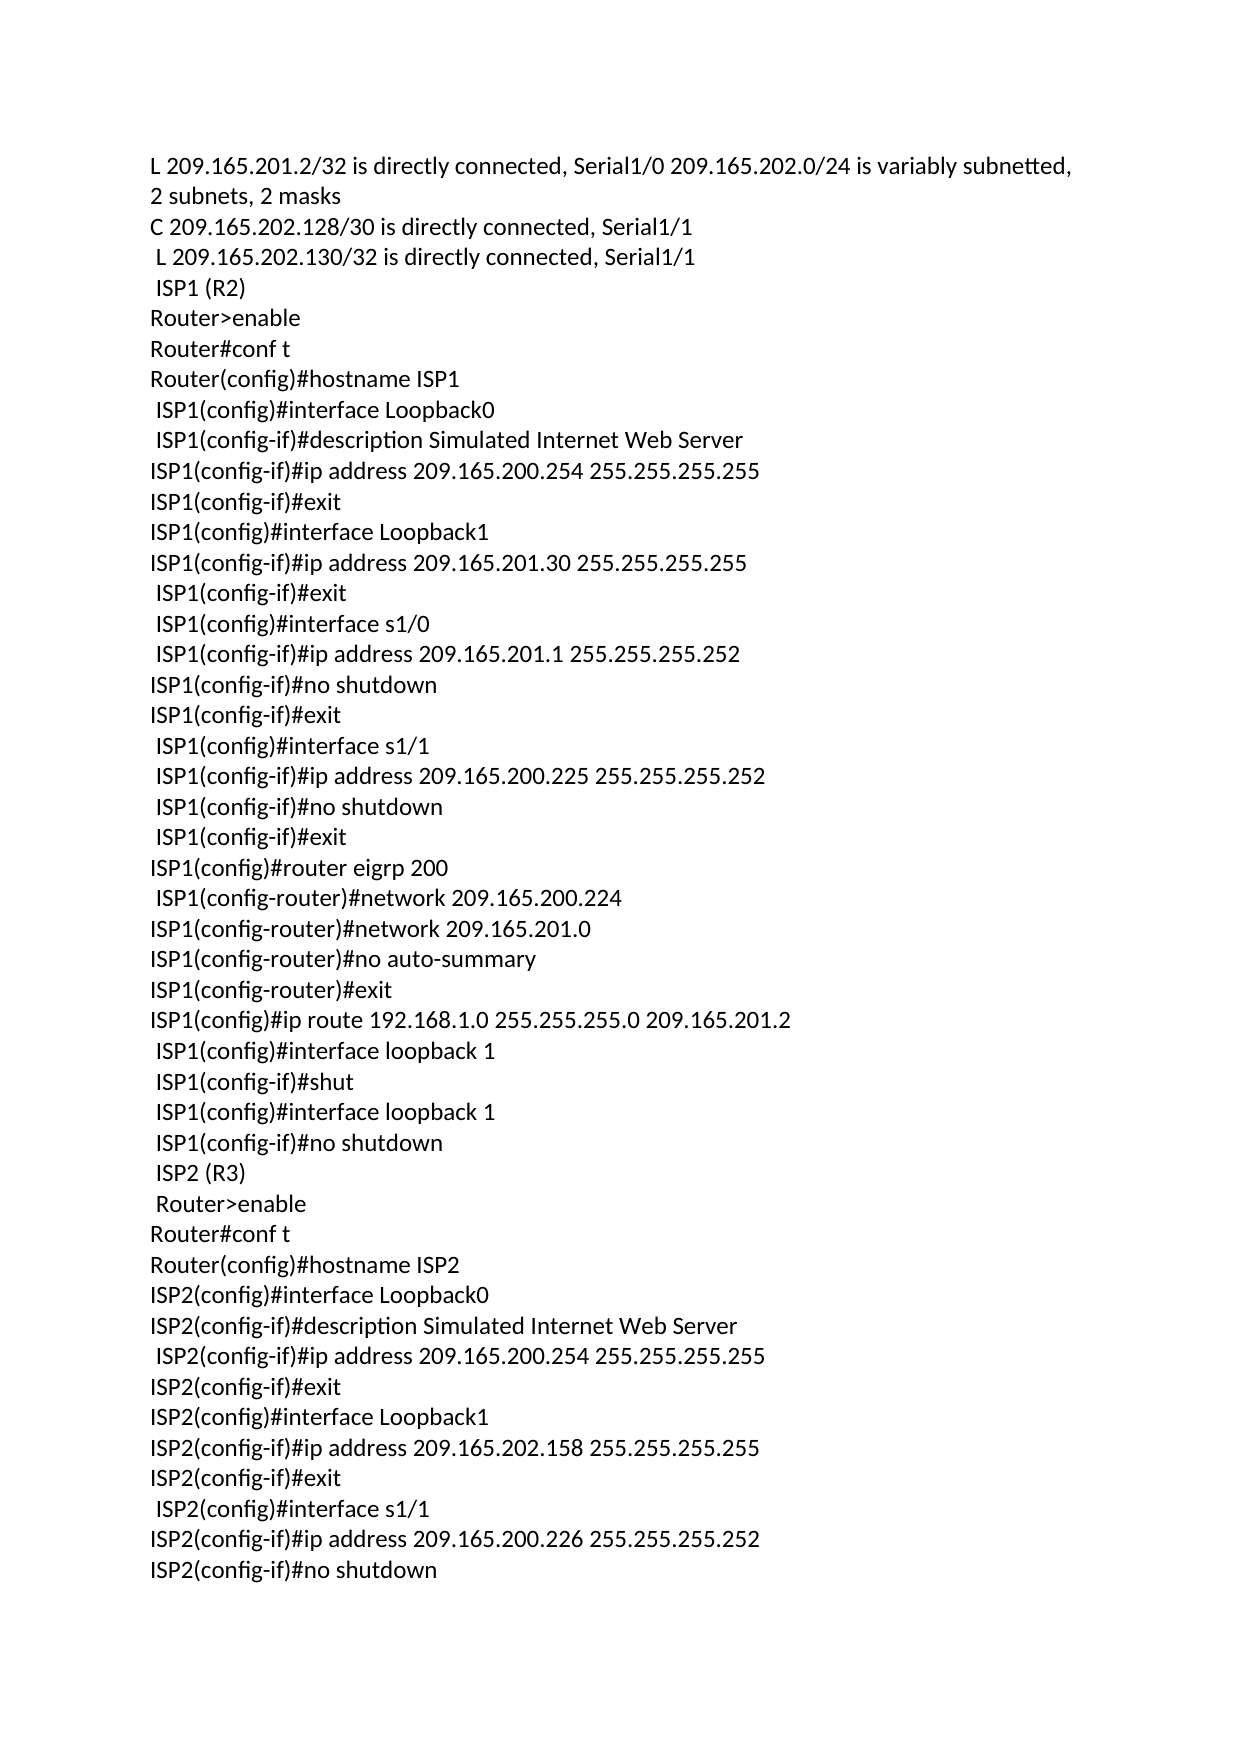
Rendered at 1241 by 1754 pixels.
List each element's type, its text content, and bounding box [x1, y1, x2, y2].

text ISP2(config-if)#ip address 209.165.200.254 255.255.255.255 [150, 1340, 1090, 1371]
text ISP1(config-if)#ip address 209.165.201.1 255.255.255.252 [150, 638, 1090, 669]
text ISP1 (R2) [150, 272, 1090, 303]
text ISP1(config-router)#no auto-summary [150, 943, 1090, 974]
text ISP1(config-if)#no shutdown [150, 669, 1090, 699]
text Router#conf t [150, 333, 1090, 364]
text ISP2(config-if)#ip address 209.165.202.158 255.255.255.255 [150, 1432, 1090, 1462]
text ISP1(config)#interface loopback 1 [150, 1096, 1090, 1127]
text ISP1(config)#ip route 192.168.1.0 255.255.255.0 209.165.201.2 [150, 1004, 1090, 1035]
text Router#conf t [150, 1218, 1090, 1249]
text ISP1(config-if)#ip address 209.165.200.254 255.255.255.255 [150, 455, 1090, 486]
text Router(config)#hostname ISP1 [150, 364, 1090, 394]
text ISP2(config-if)#ip address 209.165.200.226 255.255.255.252 [150, 1523, 1090, 1554]
text ISP2(config-if)#exit [150, 1371, 1090, 1401]
text ISP2(config-if)#no shutdown [150, 1554, 1090, 1584]
text ISP1(config)#interface loopback 1 [150, 1035, 1090, 1066]
text L 209.165.201.2/32 is directly connected, Serial1/0 209.165.202.0/24 is variably subnetted, 2 subnets, 2 masks [150, 150, 1090, 211]
text ISP2 (R3) [150, 1157, 1090, 1188]
text Router>enable [150, 1188, 1090, 1218]
text ISP1(config-if)#exit [150, 486, 1090, 516]
text ISP1(config-if)#shut [150, 1066, 1090, 1096]
text ISP1(config-if)#exit [150, 699, 1090, 730]
text Router(config)#hostname ISP2 [150, 1249, 1090, 1279]
text ISP1(config)#interface s1/1 [150, 730, 1090, 760]
text ISP1(config-if)#exit [150, 577, 1090, 608]
text ISP1(config-if)#no shutdown [150, 1127, 1090, 1157]
text C 209.165.202.128/30 is directly connected, Serial1/1 [150, 211, 1090, 242]
text ISP1(config-if)#description Simulated Internet Web Server [150, 425, 1090, 455]
text ISP1(config-router)#network 209.165.200.224 [150, 882, 1090, 913]
text ISP1(config-if)#no shutdown [150, 791, 1090, 821]
text ISP1(config-if)#exit [150, 821, 1090, 852]
text L 209.165.202.130/32 is directly connected, Serial1/1 [150, 242, 1090, 272]
text ISP1(config)#interface Loopback0 [150, 394, 1090, 425]
text ISP2(config-if)#exit [150, 1462, 1090, 1493]
text ISP1(config-if)#ip address 209.165.201.30 255.255.255.255 [150, 547, 1090, 577]
text ISP2(config)#interface s1/1 [150, 1493, 1090, 1523]
text ISP2(config)#interface Loopback1 [150, 1401, 1090, 1432]
text ISP1(config)#interface Loopback1 [150, 516, 1090, 547]
text ISP2(config)#interface Loopback0 [150, 1279, 1090, 1310]
text ISP1(config-router)#exit [150, 974, 1090, 1004]
text ISP2(config-if)#description Simulated Internet Web Server [150, 1310, 1090, 1340]
text ISP1(config-if)#ip address 209.165.200.225 255.255.255.252 [150, 760, 1090, 791]
text ISP1(config)#router eigrp 200 [150, 852, 1090, 882]
text ISP1(config)#interface s1/0 [150, 608, 1090, 638]
text Router>enable [150, 303, 1090, 333]
text ISP1(config-router)#network 209.165.201.0 [150, 913, 1090, 943]
